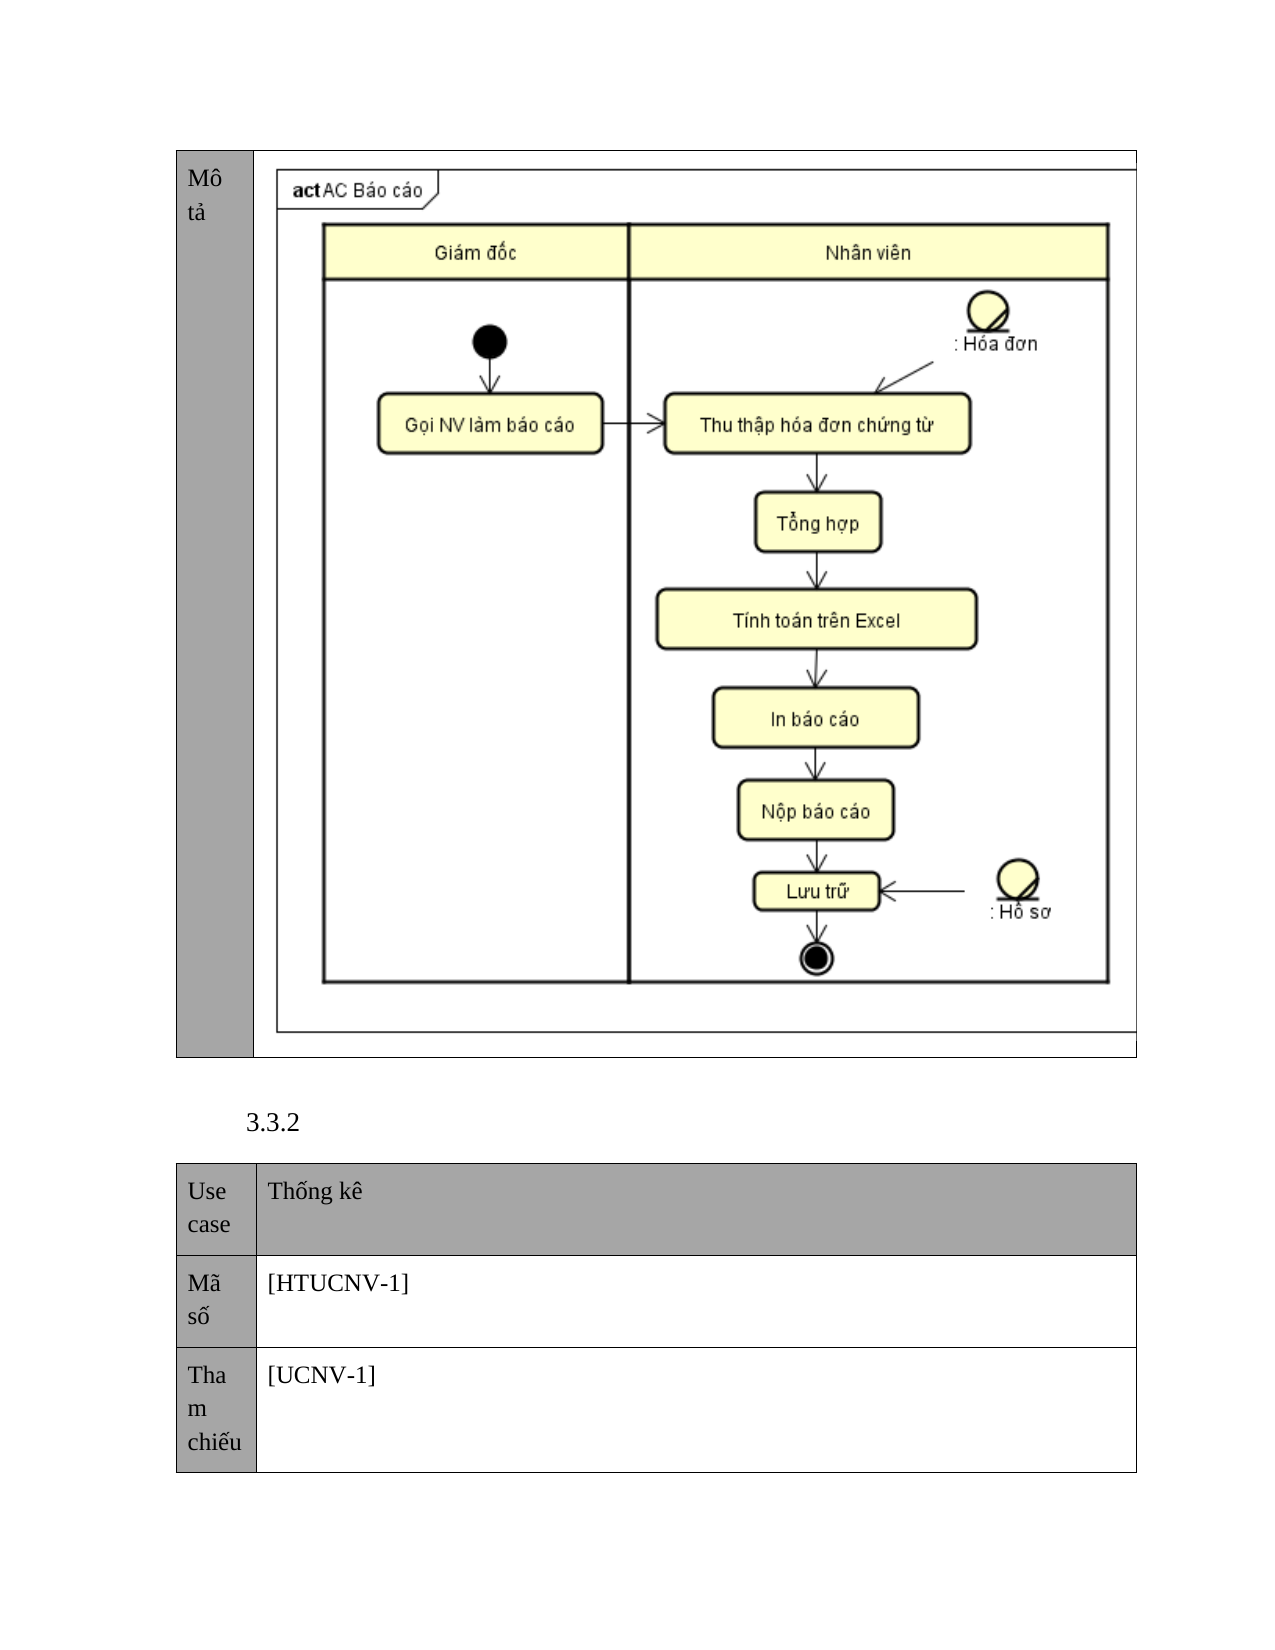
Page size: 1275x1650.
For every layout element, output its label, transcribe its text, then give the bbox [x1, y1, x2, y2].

table_cell [254, 151, 1136, 1057]
table_cell Mô tả [177, 151, 253, 1057]
table_header Thống kê [257, 1164, 1136, 1255]
table_cell [UCNV-1] [257, 1348, 1136, 1472]
table_cell [HTUCNV-1] [257, 1256, 1136, 1347]
table_cell Mã số [177, 1256, 256, 1347]
table_header Use case [177, 1164, 256, 1255]
table_cell Tham chiếu [177, 1348, 256, 1472]
